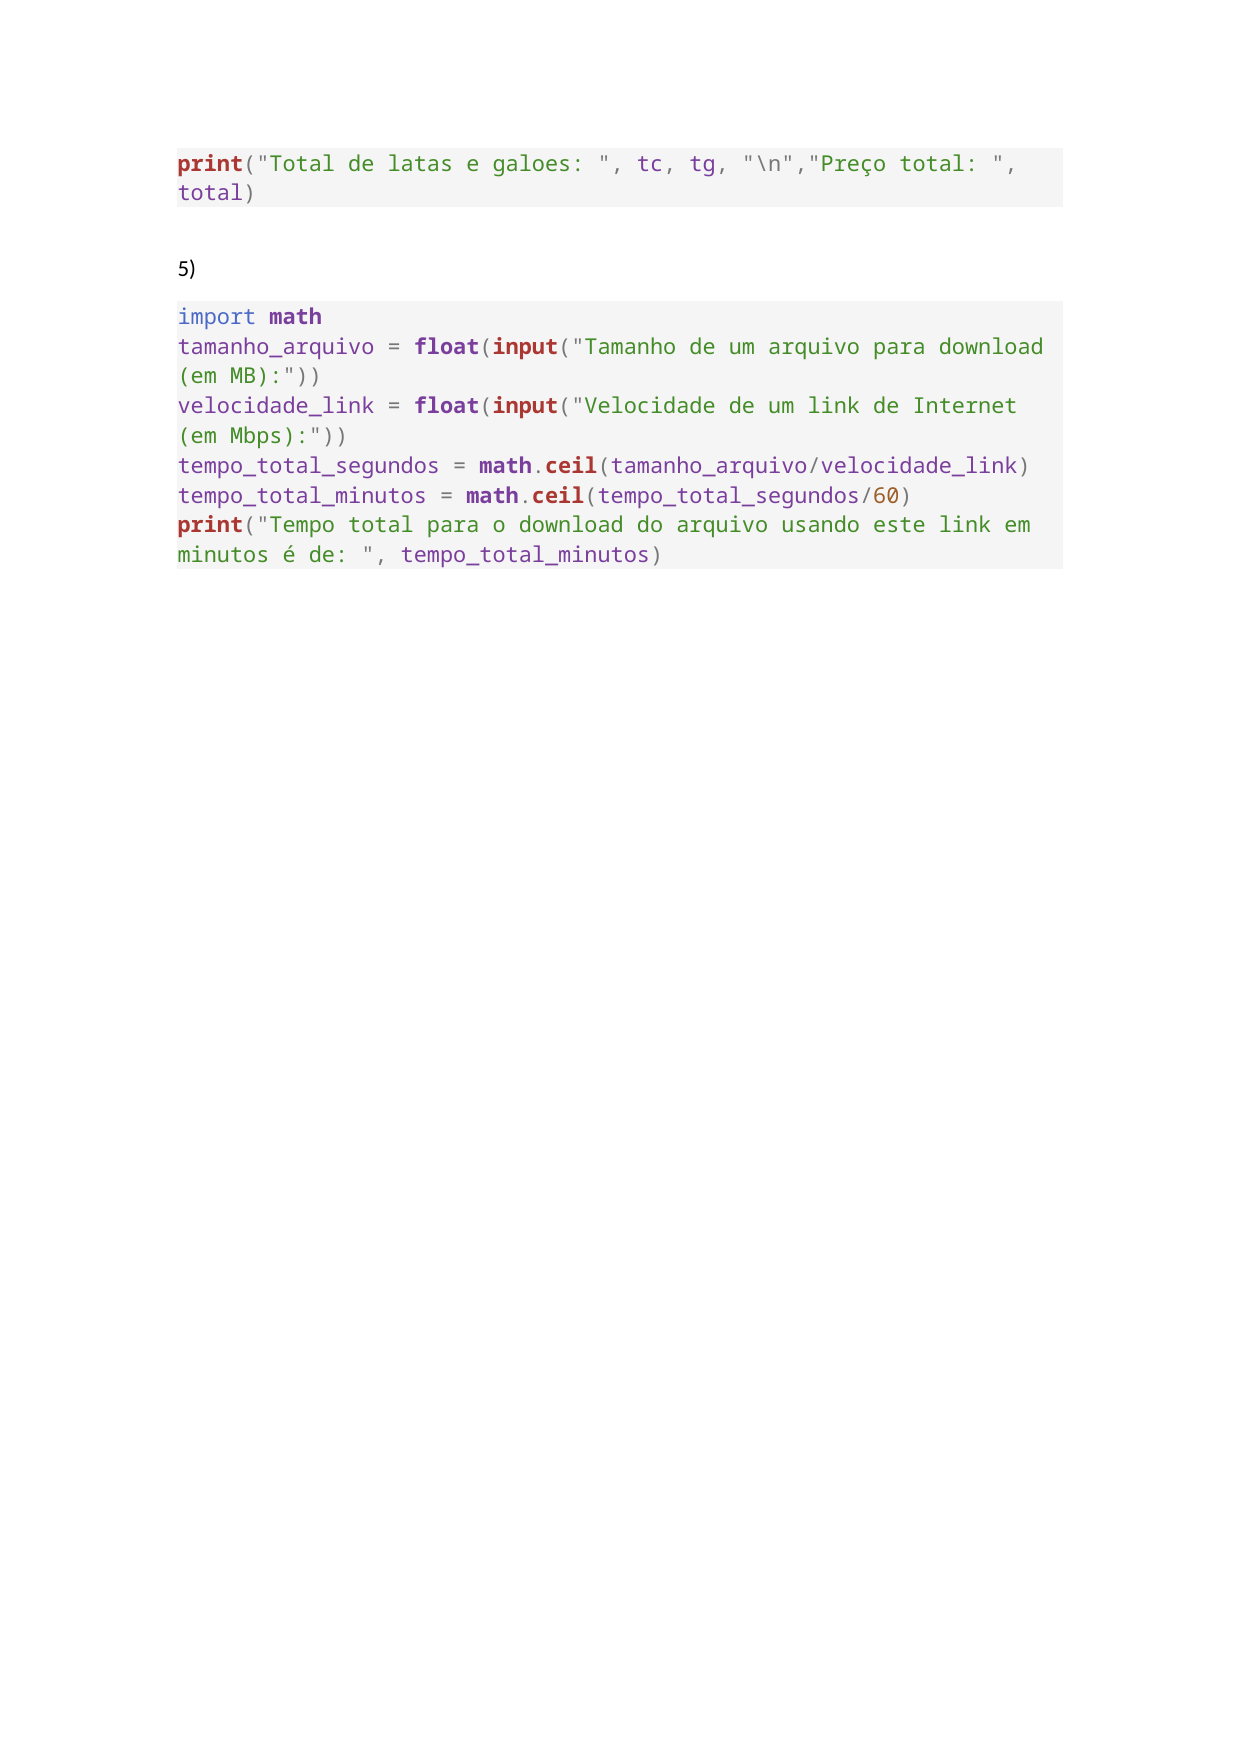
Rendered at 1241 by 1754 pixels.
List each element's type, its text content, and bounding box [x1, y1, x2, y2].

text tempo_total_segundos = math.ceil(tamanho_arquivo/velocidade_link) [177, 450, 1063, 480]
text print("Total de latas e galoes: ", tc, tg, "\n","Preço total: ", total) [177, 148, 1063, 207]
text velocidade_link = float(input("Velocidade de um link de Internet (em Mbps):")) [177, 390, 1063, 450]
text tempo_total_minutos = math.ceil(tempo_total_segundos/60) [177, 480, 1063, 509]
text 5) [177, 254, 1063, 282]
text import math [177, 301, 1063, 331]
text print("Tempo total para o download do arquivo usando este link em minutos é de: ", tempo_total_minutos) [177, 509, 1063, 569]
text tamanho_arquivo = float(input("Tamanho de um arquivo para download (em MB):")) [177, 331, 1063, 390]
